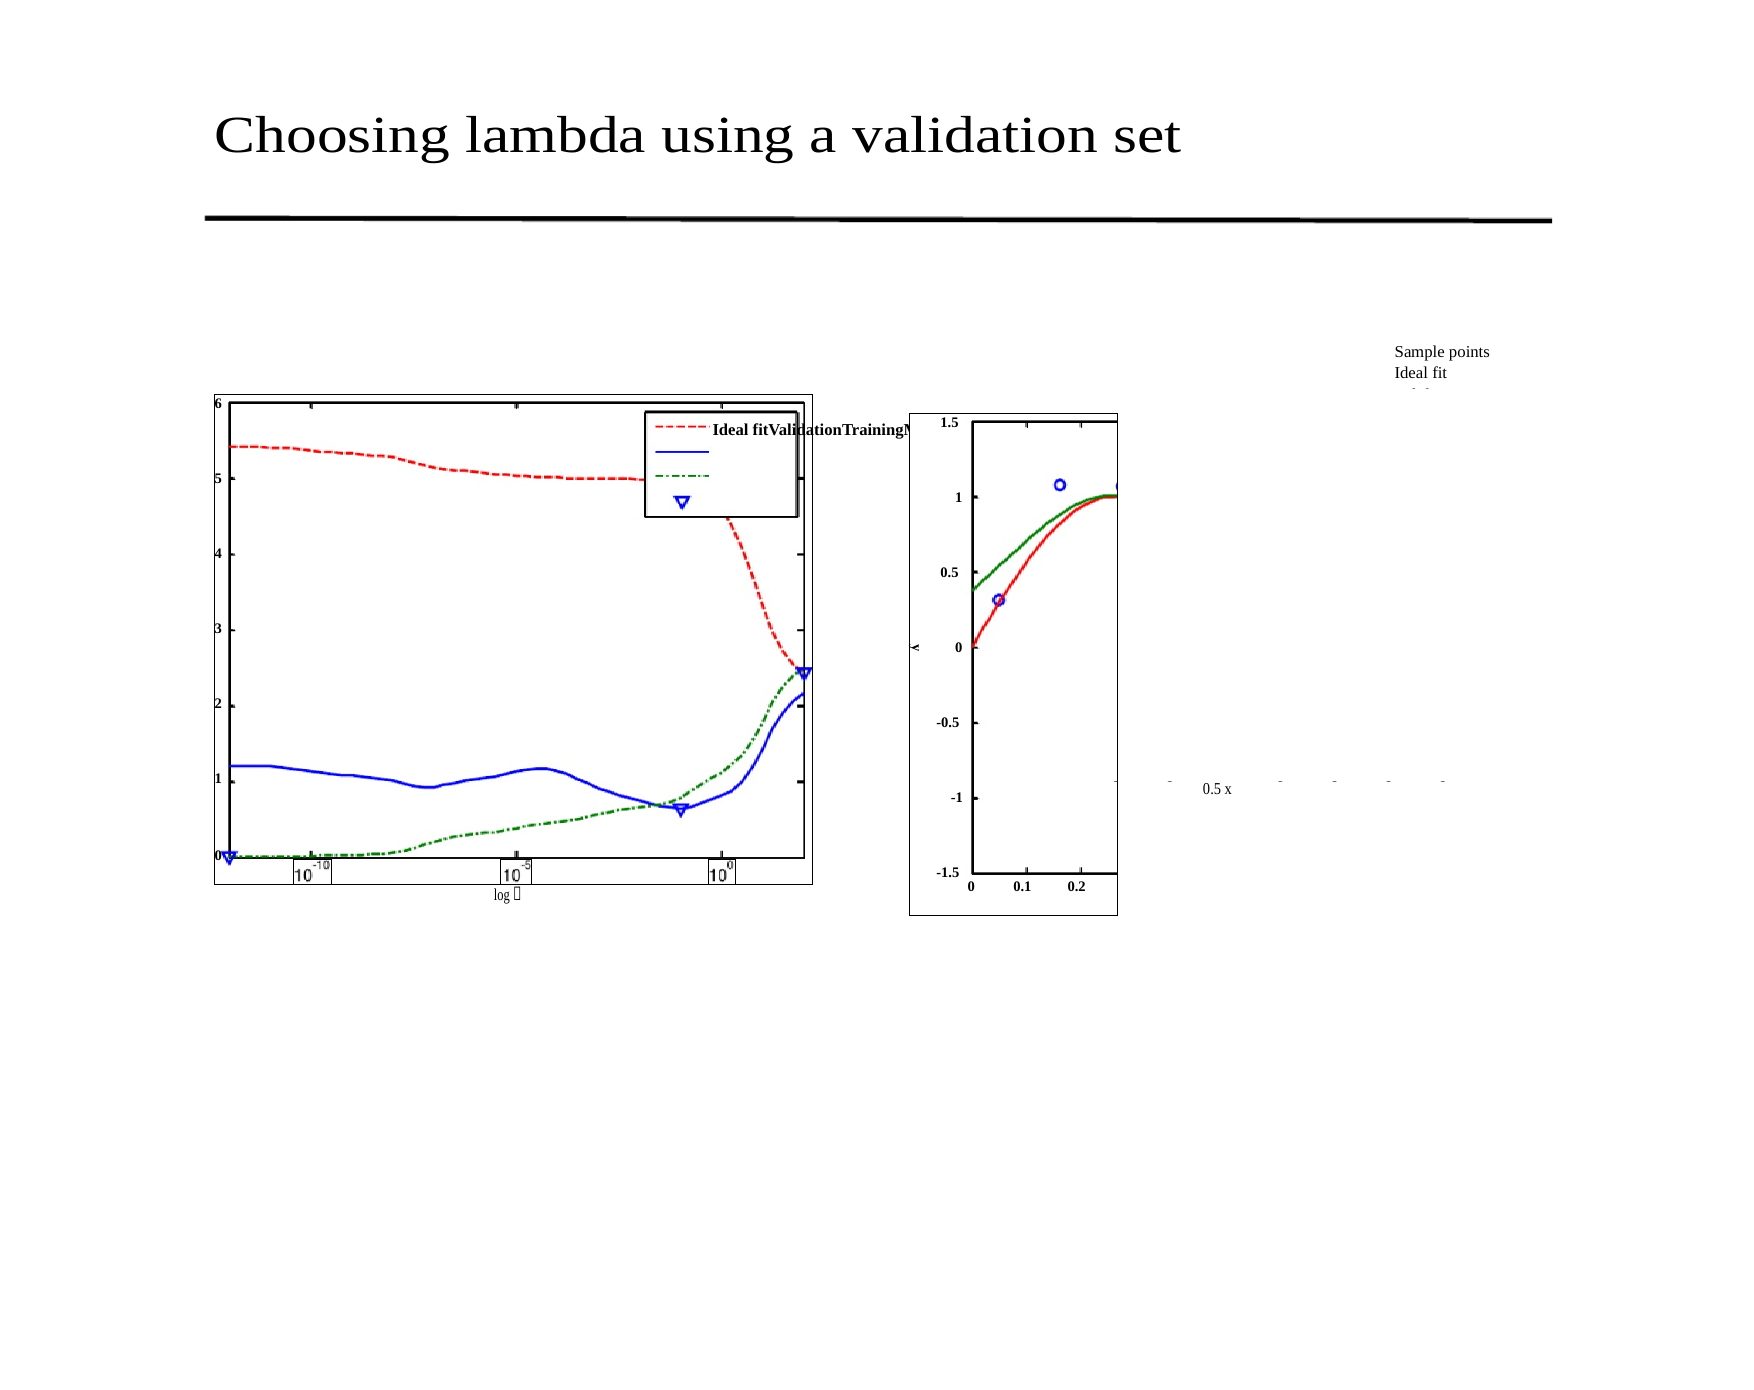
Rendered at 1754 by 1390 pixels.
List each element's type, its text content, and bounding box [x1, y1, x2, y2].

picture [215, 395, 812, 884]
text Choosing lambda using a validation set [214, 110, 1239, 162]
picture [709, 860, 735, 884]
text log  [494, 886, 536, 903]
picture [501, 860, 531, 884]
picture [910, 414, 1117, 915]
picture [294, 860, 331, 884]
picture [204, 215, 1553, 224]
